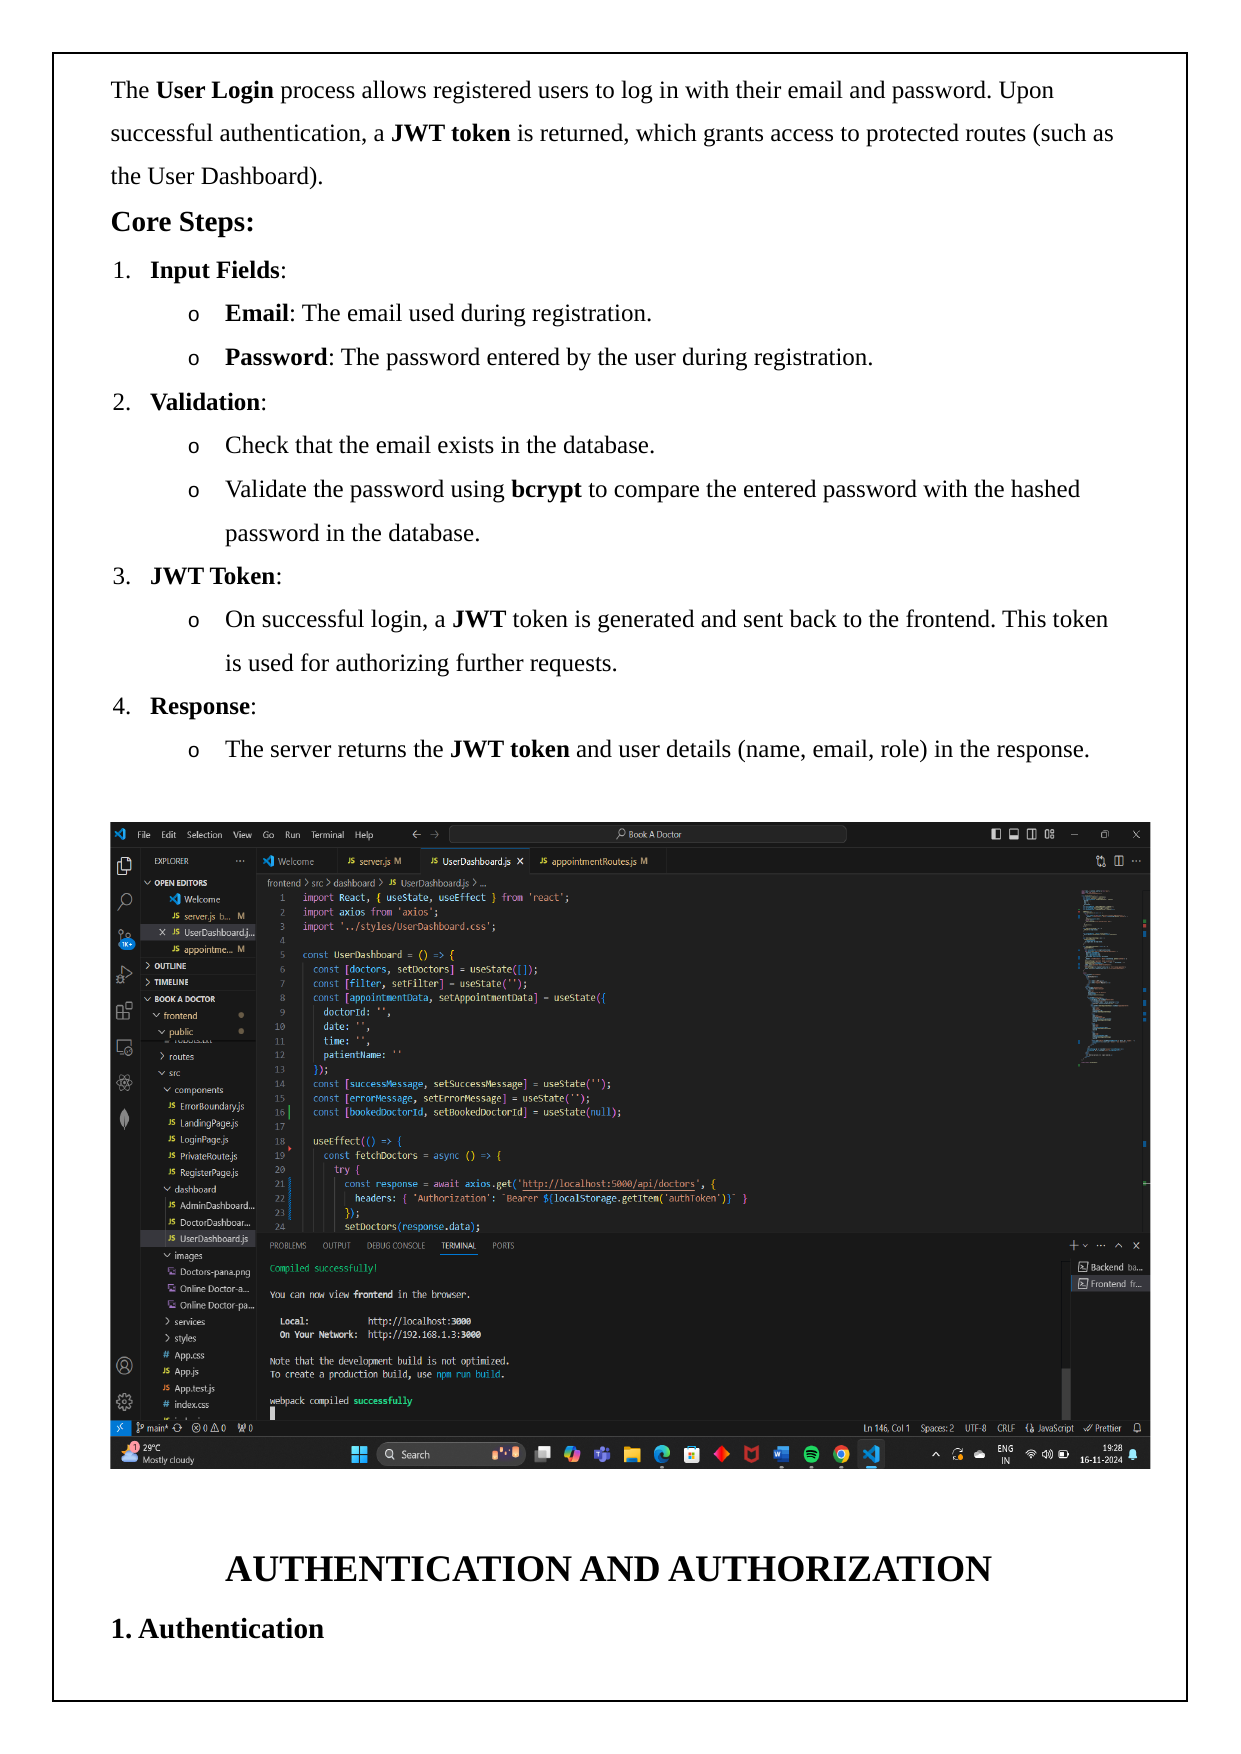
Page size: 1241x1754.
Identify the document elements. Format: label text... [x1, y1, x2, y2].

list JWT Token: [112, 561, 1130, 590]
list Password: The password entered by the user during registration. [187, 342, 1130, 372]
text AUTHENTICATION AND AUTHORIZATION [225, 1547, 1130, 1590]
list Input Fields: [112, 255, 1130, 283]
picture [110, 822, 1151, 1469]
list Validate the password using bcrypt to compare the entered password with the hashed password in the database. [187, 474, 1130, 547]
text Core Steps: [110, 204, 1130, 238]
list Email: The email used during registration. [187, 298, 1130, 327]
list On successful login, a JWT token is generated and sent back to the frontend. This token is used for authorizing further requests. [187, 604, 1130, 677]
list The server returns the JWT token and user details (name, email, role) in the response. [187, 734, 1130, 764]
list Validation: [112, 387, 1130, 415]
text The User Login process allows registered users to log in with their email and password. Upon successful authentication, a JWT token is returned, which grants access to protected routes (such as the User Dashboard). [110, 75, 1130, 190]
text 1. Authentication [110, 1612, 1130, 1645]
list Response: [112, 691, 1130, 720]
list Check that the email exists in the database. [187, 430, 1130, 459]
